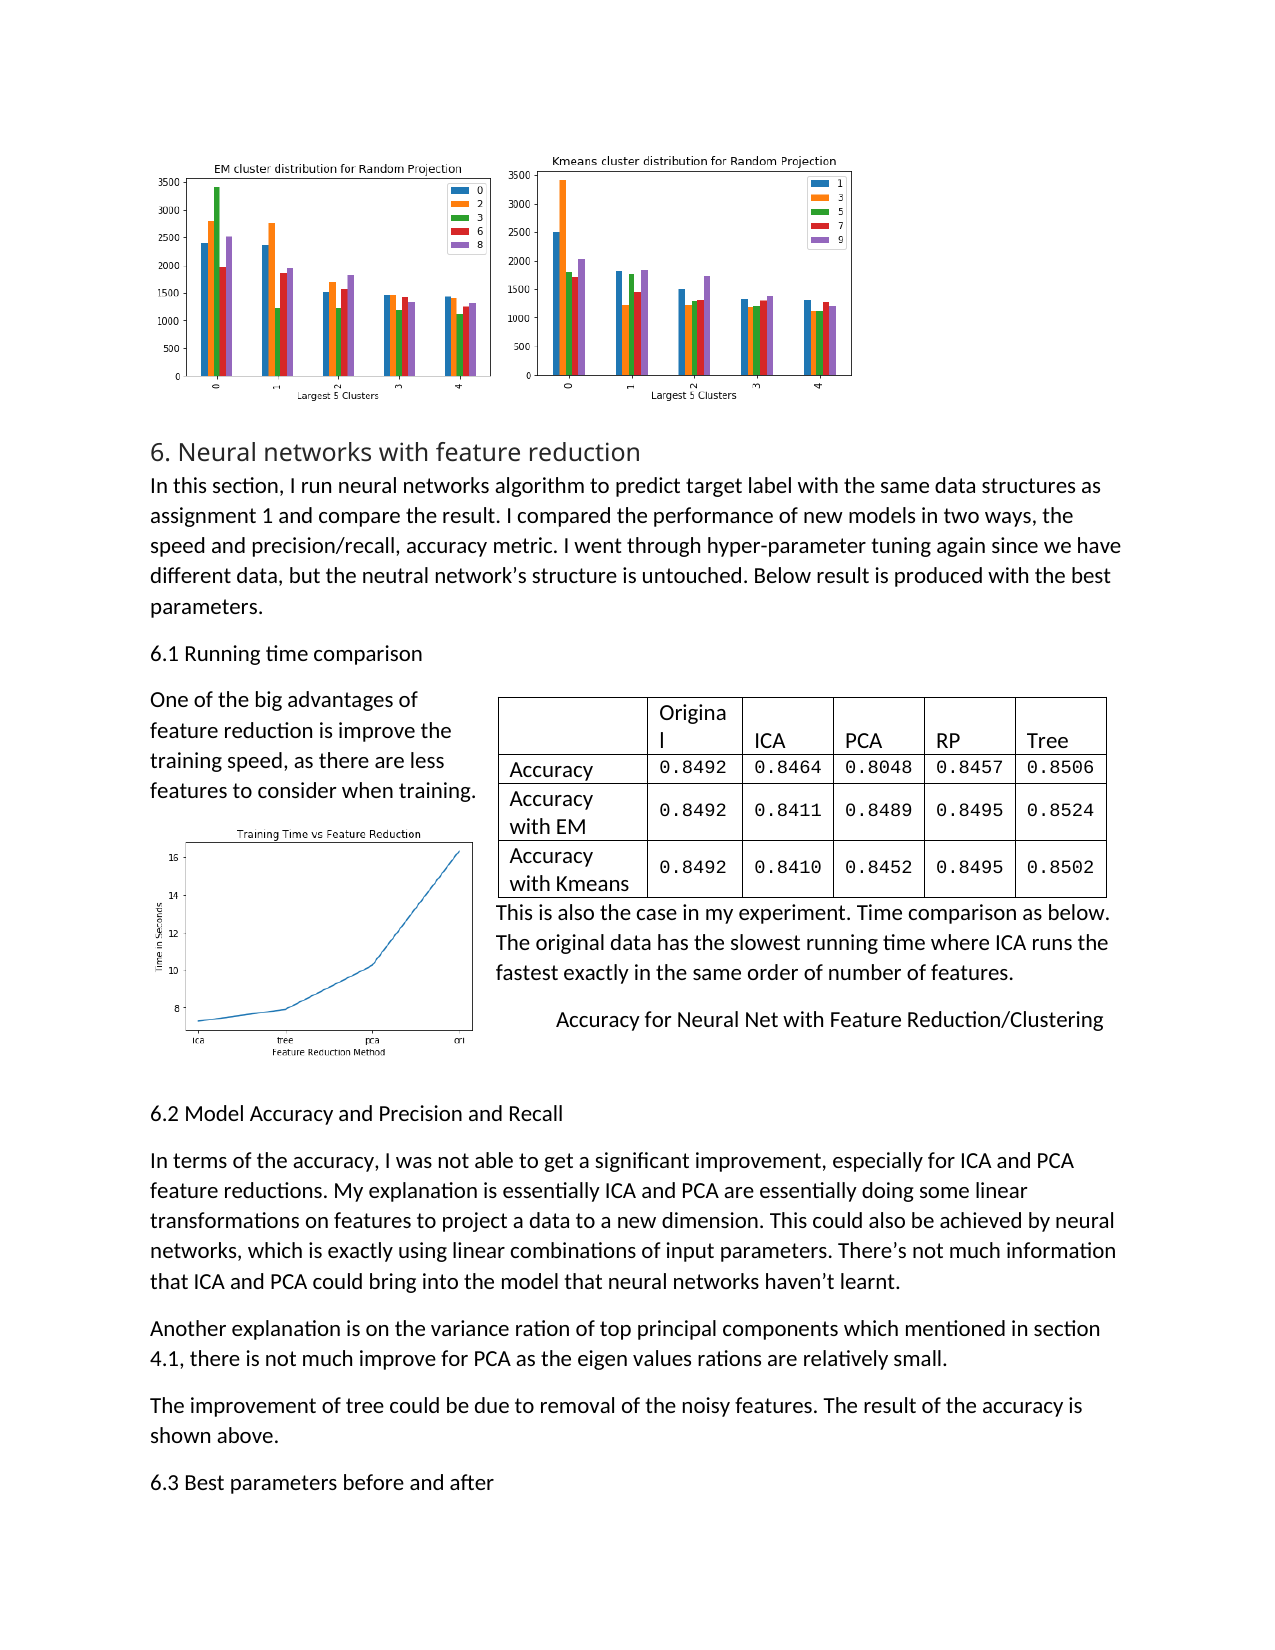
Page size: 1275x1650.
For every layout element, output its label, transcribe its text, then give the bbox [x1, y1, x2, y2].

picture [150, 823, 477, 1062]
text In this section, I run neural networks algorithm to predict target label with the same data structures as assignment 1 and compare the result. I compared the performance of new models in two ways, the speed and precision/recall, accuracy metric. I went through hyper-parameter tuning again since we have different data, but the neutral network’s structure is untouched. Below result is produced with the best parameters. [150, 471, 1125, 620]
table_cell 0.8506 [1016, 755, 1106, 783]
table_cell Accuracy with Kmeans [499, 841, 647, 897]
table_cell 0.8492 [648, 841, 742, 897]
text One of the big advantages of feature reduction is improve the training speed, as there are less features to consider when training. This is also the case in my experiment. Time comparison as below. The original data has the slowest running time where ICA runs the fastest exactly in the same order of number of features. [150, 686, 1125, 986]
table_header Original [648, 698, 742, 754]
table_header ICA [743, 698, 833, 754]
table_cell 0.8464 [743, 755, 833, 783]
picture [150, 157, 496, 407]
table_header Tree [1016, 698, 1106, 754]
picture [500, 150, 857, 407]
text Another explanation is on the variance ration of top principal components which mentioned in section 4.1, there is not much improve for PCA as the eigen values rations are relatively small. [150, 1314, 1125, 1372]
table_cell 0.8495 [925, 784, 1015, 840]
text 6.2 Model Accuracy and Precision and Recall [150, 1099, 1125, 1127]
table_cell 0.8411 [743, 784, 833, 840]
table_cell 0.8410 [743, 841, 833, 897]
subtitle 6. Neural networks with feature reduction [150, 434, 1125, 468]
table_cell 0.8489 [834, 784, 924, 840]
table_cell 0.8492 [648, 784, 742, 840]
table_header RP [925, 698, 1015, 754]
table_header PCA [834, 698, 924, 754]
table_cell Accuracy [499, 755, 647, 783]
text 6.1 Running time comparison [150, 639, 1125, 667]
table_cell 0.8524 [1016, 784, 1106, 840]
table_cell 0.8457 [925, 755, 1015, 783]
table_cell 0.8495 [925, 841, 1015, 897]
text In terms of the accuracy, I was not able to get a significant improvement, especially for ICA and PCA feature reductions. My explanation is essentially ICA and PCA are essentially doing some linear transformations on features to project a data to a new dimension. This could also be achieved by neural networks, which is exactly using linear combinations of input parameters. There’s not much information that ICA and PCA could bring into the model that neural networks haven’t learnt. [150, 1146, 1125, 1295]
table_cell Accuracy with EM [499, 784, 647, 840]
text Accuracy for Neural Net with Feature Reduction/Clustering [477, 1005, 1125, 1033]
text 6.3 Best parameters before and after [150, 1468, 1125, 1496]
table_cell 0.8452 [834, 841, 924, 897]
text The improvement of tree could be due to removal of the noisy features. The result of the accuracy is shown above. [150, 1391, 1125, 1449]
table_header [499, 698, 647, 754]
table_cell 0.8492 [648, 755, 742, 783]
table_cell 0.8048 [834, 755, 924, 783]
table_cell 0.8502 [1016, 841, 1106, 897]
